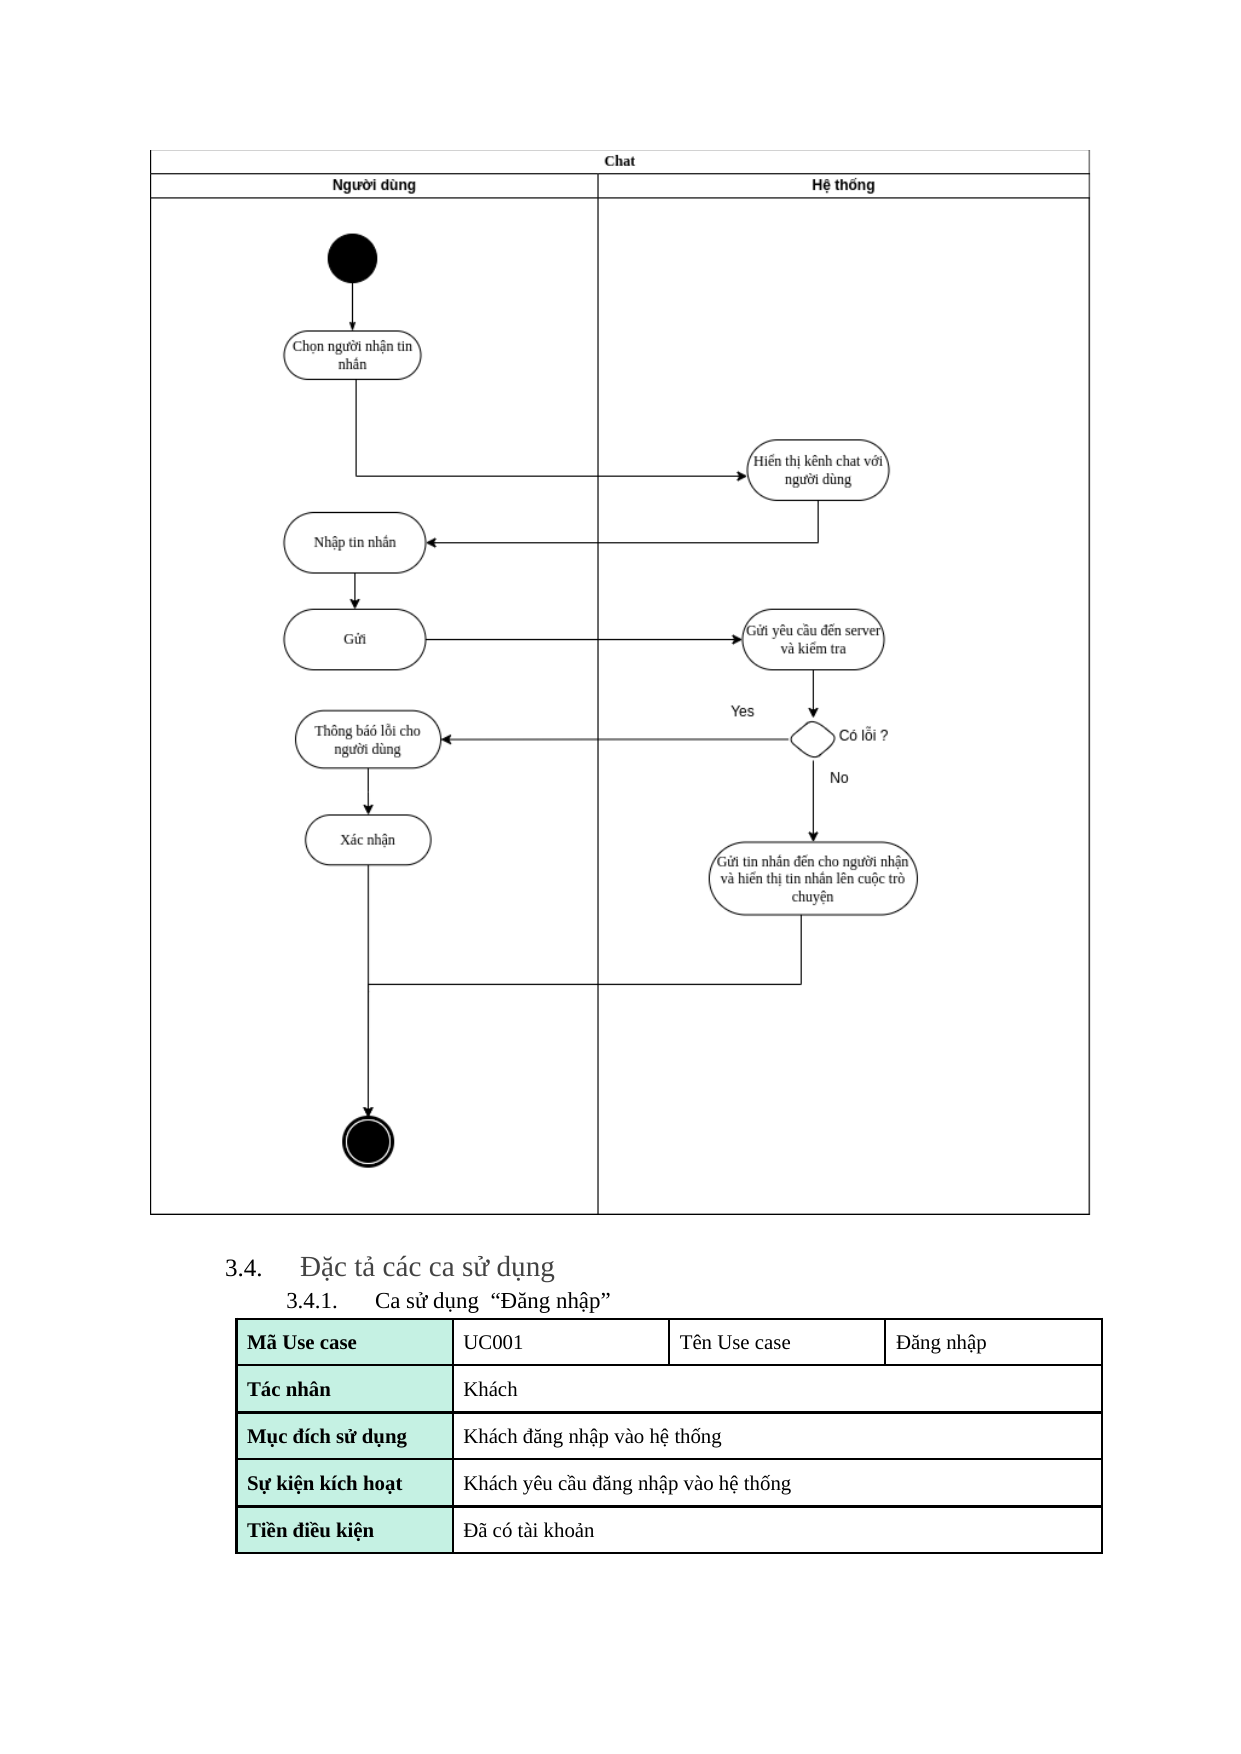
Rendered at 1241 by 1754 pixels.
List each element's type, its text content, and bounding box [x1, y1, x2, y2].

list Đặc tả các ca sử dụng [262, 1249, 1090, 1282]
list Ca sử dụng “Đăng nhập” [337, 1287, 1090, 1313]
table_cell Sự kiện kích hoạt [238, 1460, 452, 1505]
table_cell Khách yêu cầu đăng nhập vào hệ thống [454, 1460, 1101, 1505]
table_cell Tiền điều kiện [238, 1508, 452, 1552]
table_header Mã Use case [238, 1320, 452, 1364]
table_cell Mục đích sử dụng [238, 1414, 452, 1458]
table_cell Khách đăng nhập vào hệ thống [454, 1414, 1101, 1458]
table_cell Tác nhân [238, 1366, 452, 1411]
table_header Đăng nhập [886, 1320, 1101, 1364]
table_header UC001 [454, 1320, 668, 1364]
table_cell Khách [454, 1366, 1101, 1411]
picture [150, 150, 1091, 1215]
table_header Tên Use case [670, 1320, 884, 1364]
table_cell Đã có tài khoản [454, 1508, 1101, 1552]
